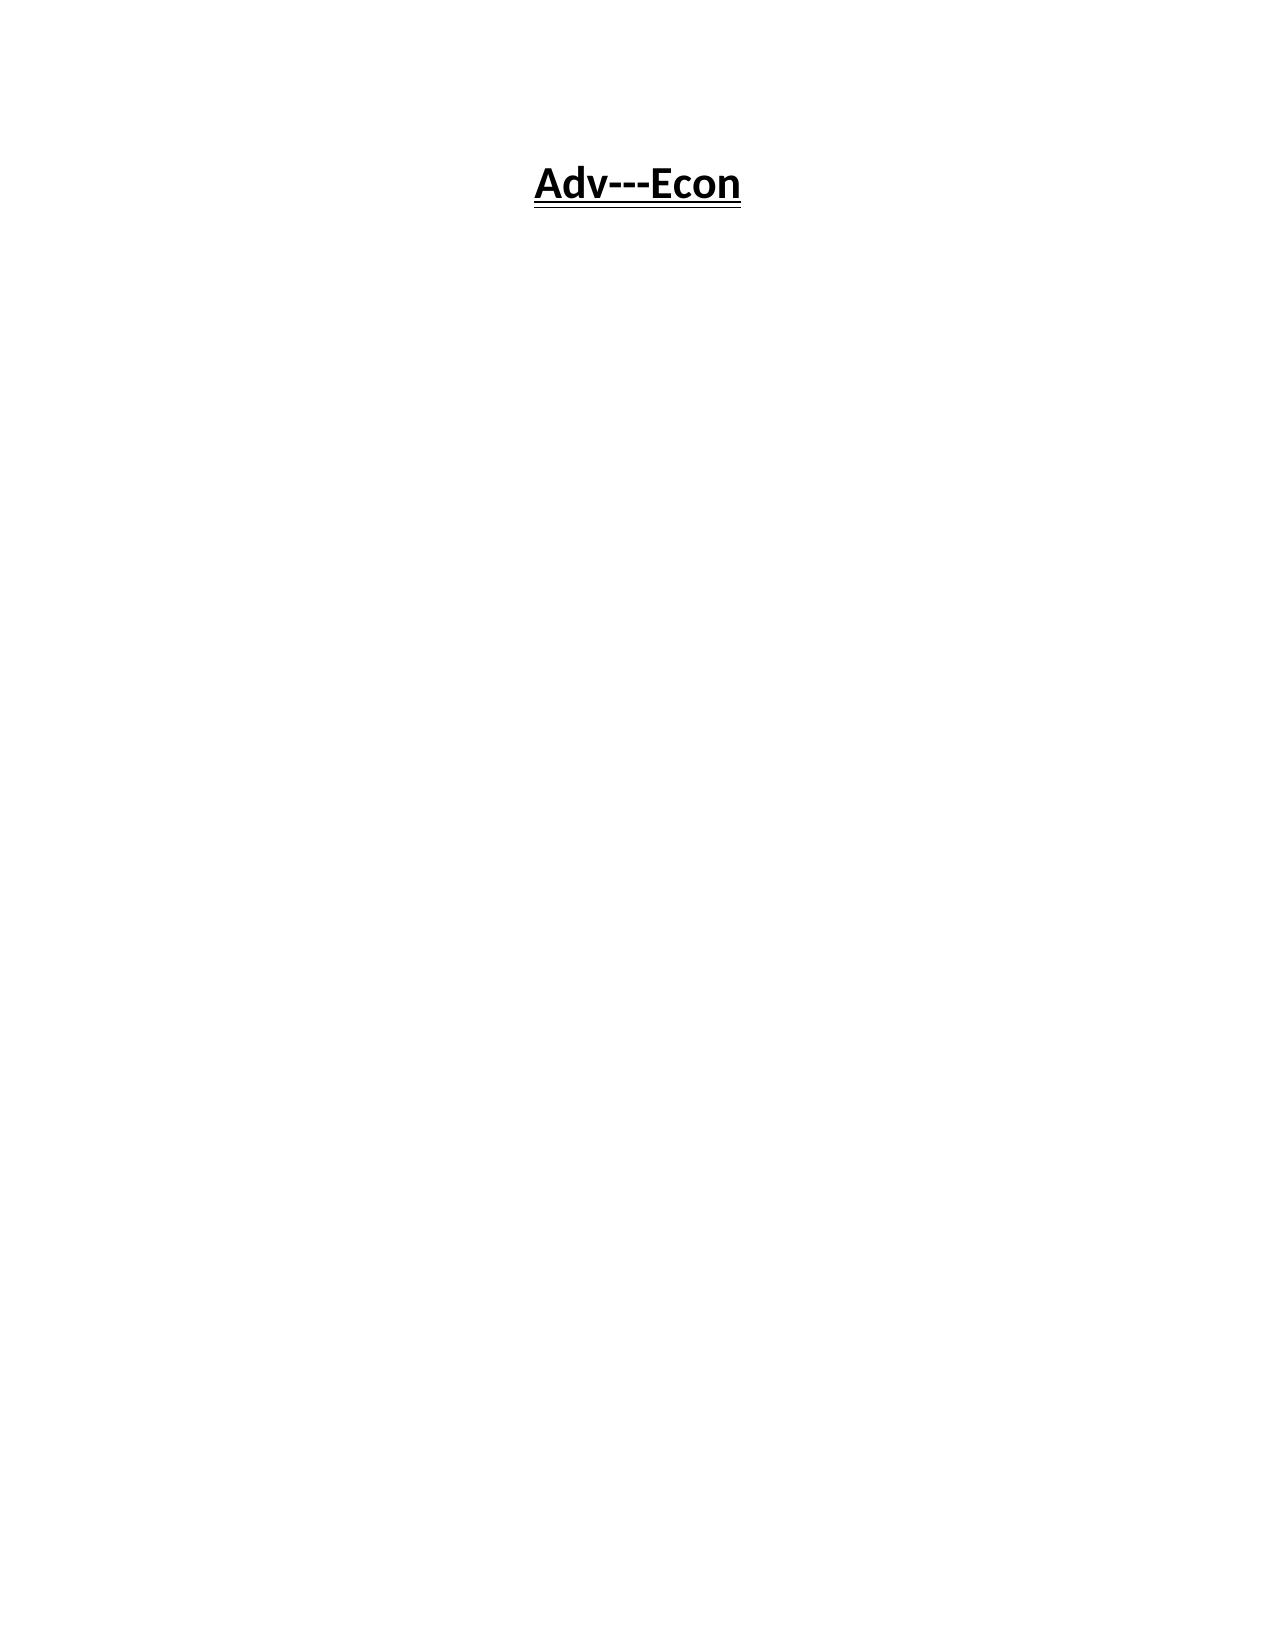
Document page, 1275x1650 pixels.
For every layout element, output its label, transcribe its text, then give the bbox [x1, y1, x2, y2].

subtitle Adv---Econ [150, 154, 1125, 210]
